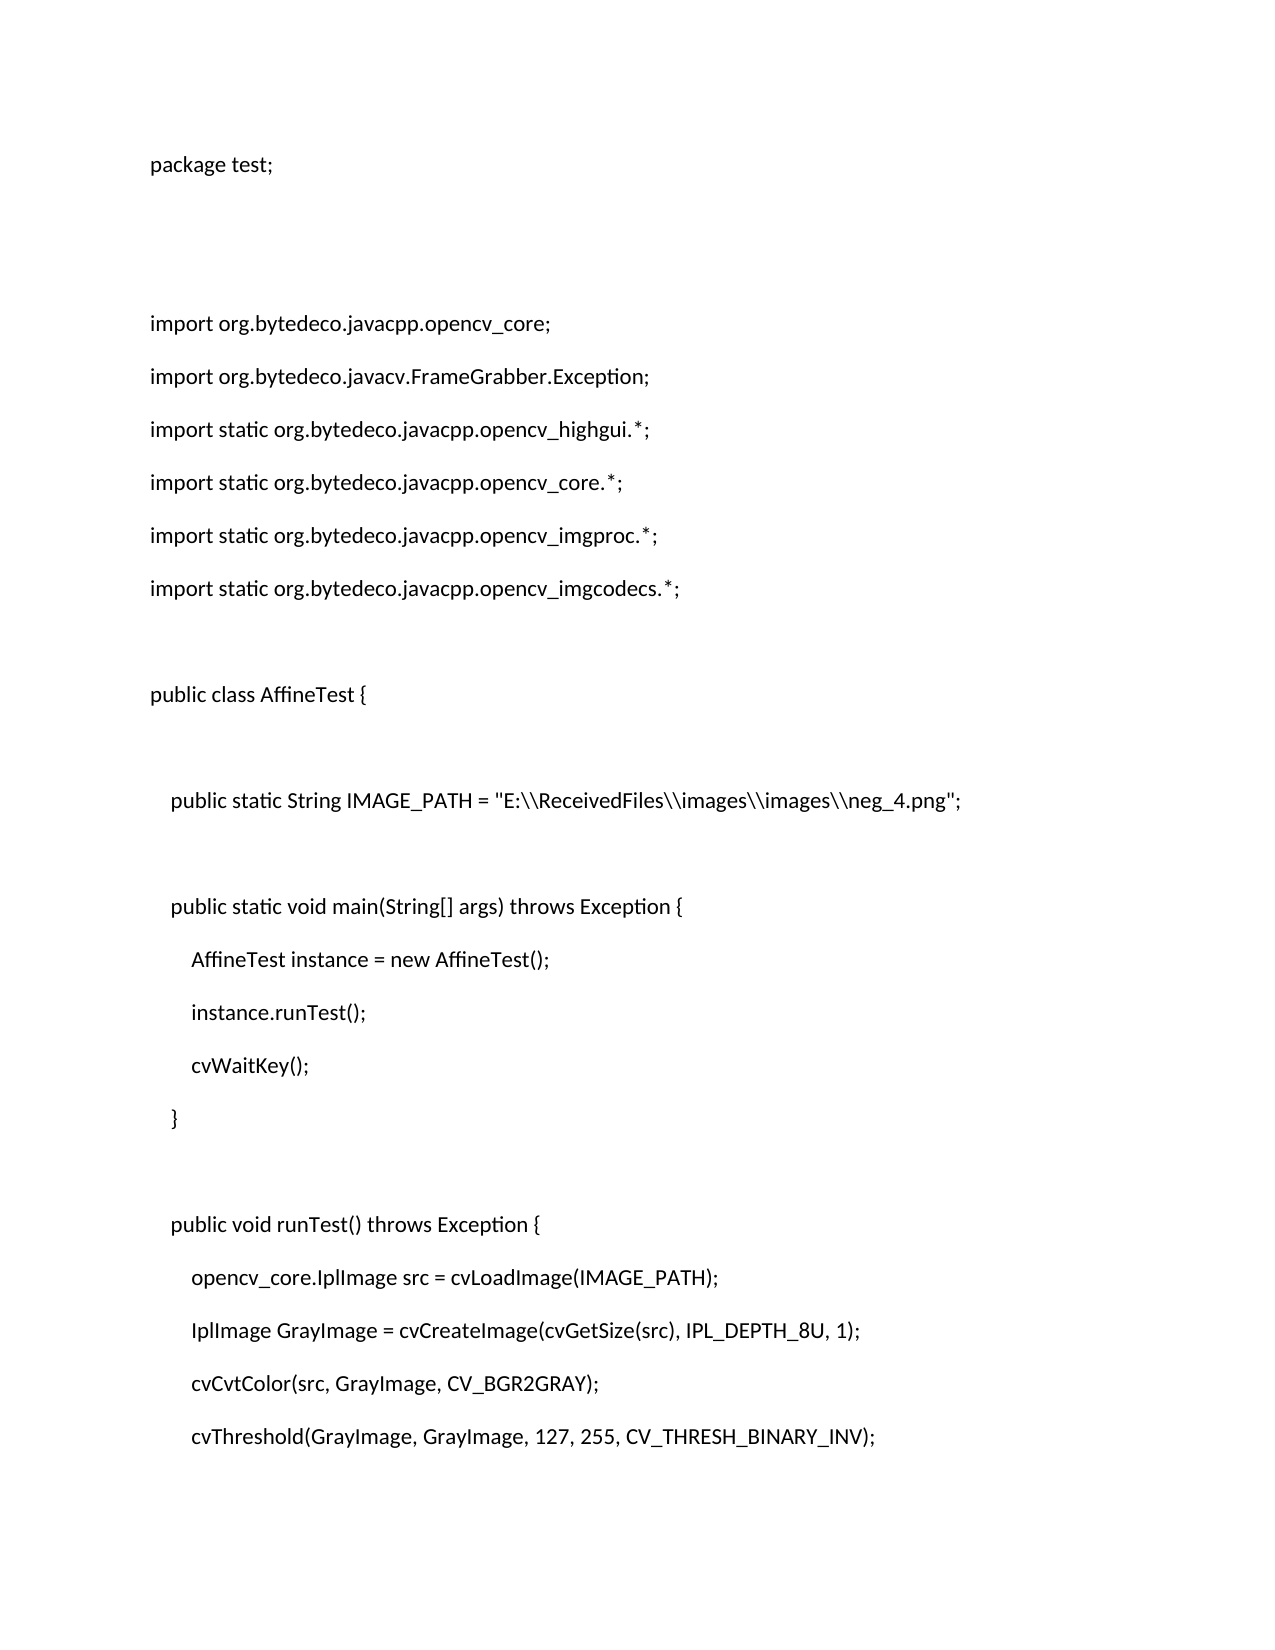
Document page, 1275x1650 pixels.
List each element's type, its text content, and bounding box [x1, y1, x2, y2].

text public void runTest() throws Exception { [150, 1210, 1125, 1238]
text import org.bytedeco.javacpp.opencv_core; [150, 309, 1125, 337]
text instance.runTest(); [150, 998, 1125, 1026]
text IplImage GrayImage = cvCreateImage(cvGetSize(src), IPL_DEPTH_8U, 1); [150, 1316, 1125, 1344]
text cvWaitKey(); [150, 1051, 1125, 1079]
text import static org.bytedeco.javacpp.opencv_core.*; [150, 468, 1125, 496]
text import static org.bytedeco.javacpp.opencv_imgcodecs.*; [150, 574, 1125, 602]
text public static String IMAGE_PATH = "E:\\ReceivedFiles\\images\\images\\neg_4.png"; [150, 786, 1125, 814]
text cvThreshold(GrayImage, GrayImage, 127, 255, CV_THRESH_BINARY_INV); [150, 1422, 1125, 1451]
text AffineTest instance = new AffineTest(); [150, 945, 1125, 973]
text public class AffineTest { [150, 680, 1125, 708]
text package test; [150, 150, 1125, 178]
text cvCvtColor(src, GrayImage, CV_BGR2GRAY); [150, 1369, 1125, 1397]
text import org.bytedeco.javacv.FrameGrabber.Exception; [150, 362, 1125, 390]
text import static org.bytedeco.javacpp.opencv_imgproc.*; [150, 521, 1125, 549]
text import static org.bytedeco.javacpp.opencv_highgui.*; [150, 415, 1125, 443]
text opencv_core.IplImage src = cvLoadImage(IMAGE_PATH); [150, 1263, 1125, 1291]
text } [150, 1104, 1125, 1132]
text public static void main(String[] args) throws Exception { [150, 892, 1125, 920]
